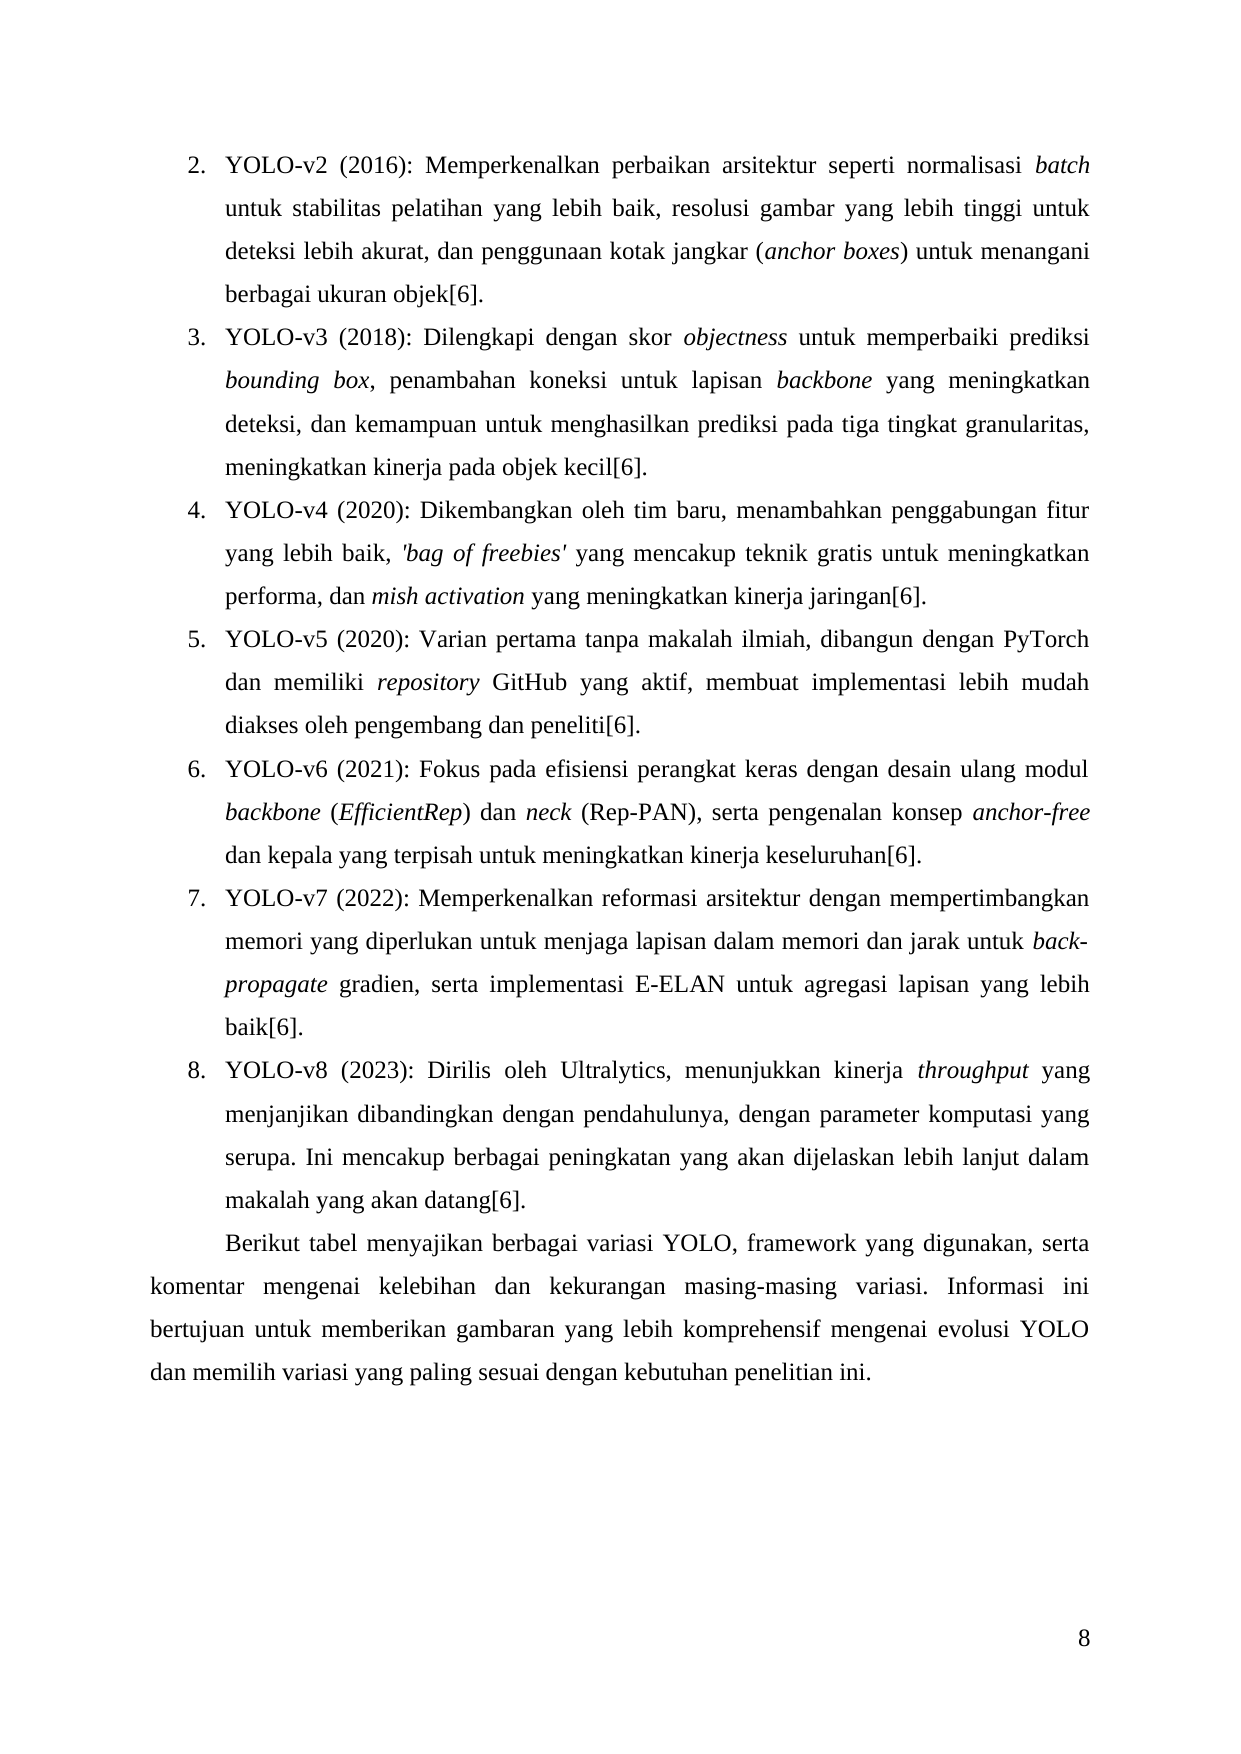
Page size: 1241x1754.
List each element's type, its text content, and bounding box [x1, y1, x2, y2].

list YOLO-v5 (2020): Varian pertama tanpa makalah ilmiah, dibangun dengan PyTorch dan memiliki repository GitHub yang aktif, membuat implementasi lebih mudah diakses oleh pengembang dan peneliti. [187, 624, 1090, 739]
list YOLO-v4 (2020): Dikembangkan oleh tim baru, menambahkan penggabungan fitur yang lebih baik, 'bag of freebies' yang mencakup teknik gratis untuk meningkatkan performa, dan mish activation yang meningkatkan kinerja jaringan. [187, 495, 1090, 610]
list YOLO-v7 (2022): Memperkenalkan reformasi arsitektur dengan mempertimbangkan memori yang diperlukan untuk menjaga lapisan dalam memori dan jarak untuk back-propagate gradien, serta implementasi E-ELAN untuk agregasi lapisan yang lebih baik. [187, 883, 1090, 1041]
text Berikut tabel menyajikan berbagai variasi YOLO, framework yang digunakan, serta komentar mengenai kelebihan dan kekurangan masing-masing variasi. Informasi ini bertujuan untuk memberikan gambaran yang lebih komprehensif mengenai evolusi YOLO dan memilih variasi yang paling sesuai dengan kebutuhan penelitian ini. [150, 1228, 1090, 1386]
list YOLO-v3 (2018): Dilengkapi dengan skor objectness untuk memperbaiki prediksi bounding box, penambahan koneksi untuk lapisan backbone yang meningkatkan deteksi, dan kemampuan untuk menghasilkan prediksi pada tiga tingkat granularitas, meningkatkan kinerja pada objek kecil. [187, 322, 1090, 481]
list YOLO-v6 (2021): Fokus pada efisiensi perangkat keras dengan desain ulang modul backbone (EfficientRep) dan neck (Rep-PAN), serta pengenalan konsep anchor-free dan kepala yang terpisah untuk meningkatkan kinerja keseluruhan. [187, 754, 1090, 869]
list YOLO-v2 (2016): Memperkenalkan perbaikan arsitektur seperti normalisasi batch untuk stabilitas pelatihan yang lebih baik, resolusi gambar yang lebih tinggi untuk deteksi lebih akurat, dan penggunaan kotak jangkar (anchor boxes) untuk menangani berbagai ukuran objek. [187, 150, 1090, 308]
list YOLO-v8 (2023): Dirilis oleh Ultralytics, menunjukkan kinerja throughput yang menjanjikan dibandingkan dengan pendahulunya, dengan parameter komputasi yang serupa. Ini mencakup berbagai peningkatan yang akan dijelaskan lebih lanjut dalam makalah yang akan datang. [187, 1056, 1090, 1214]
